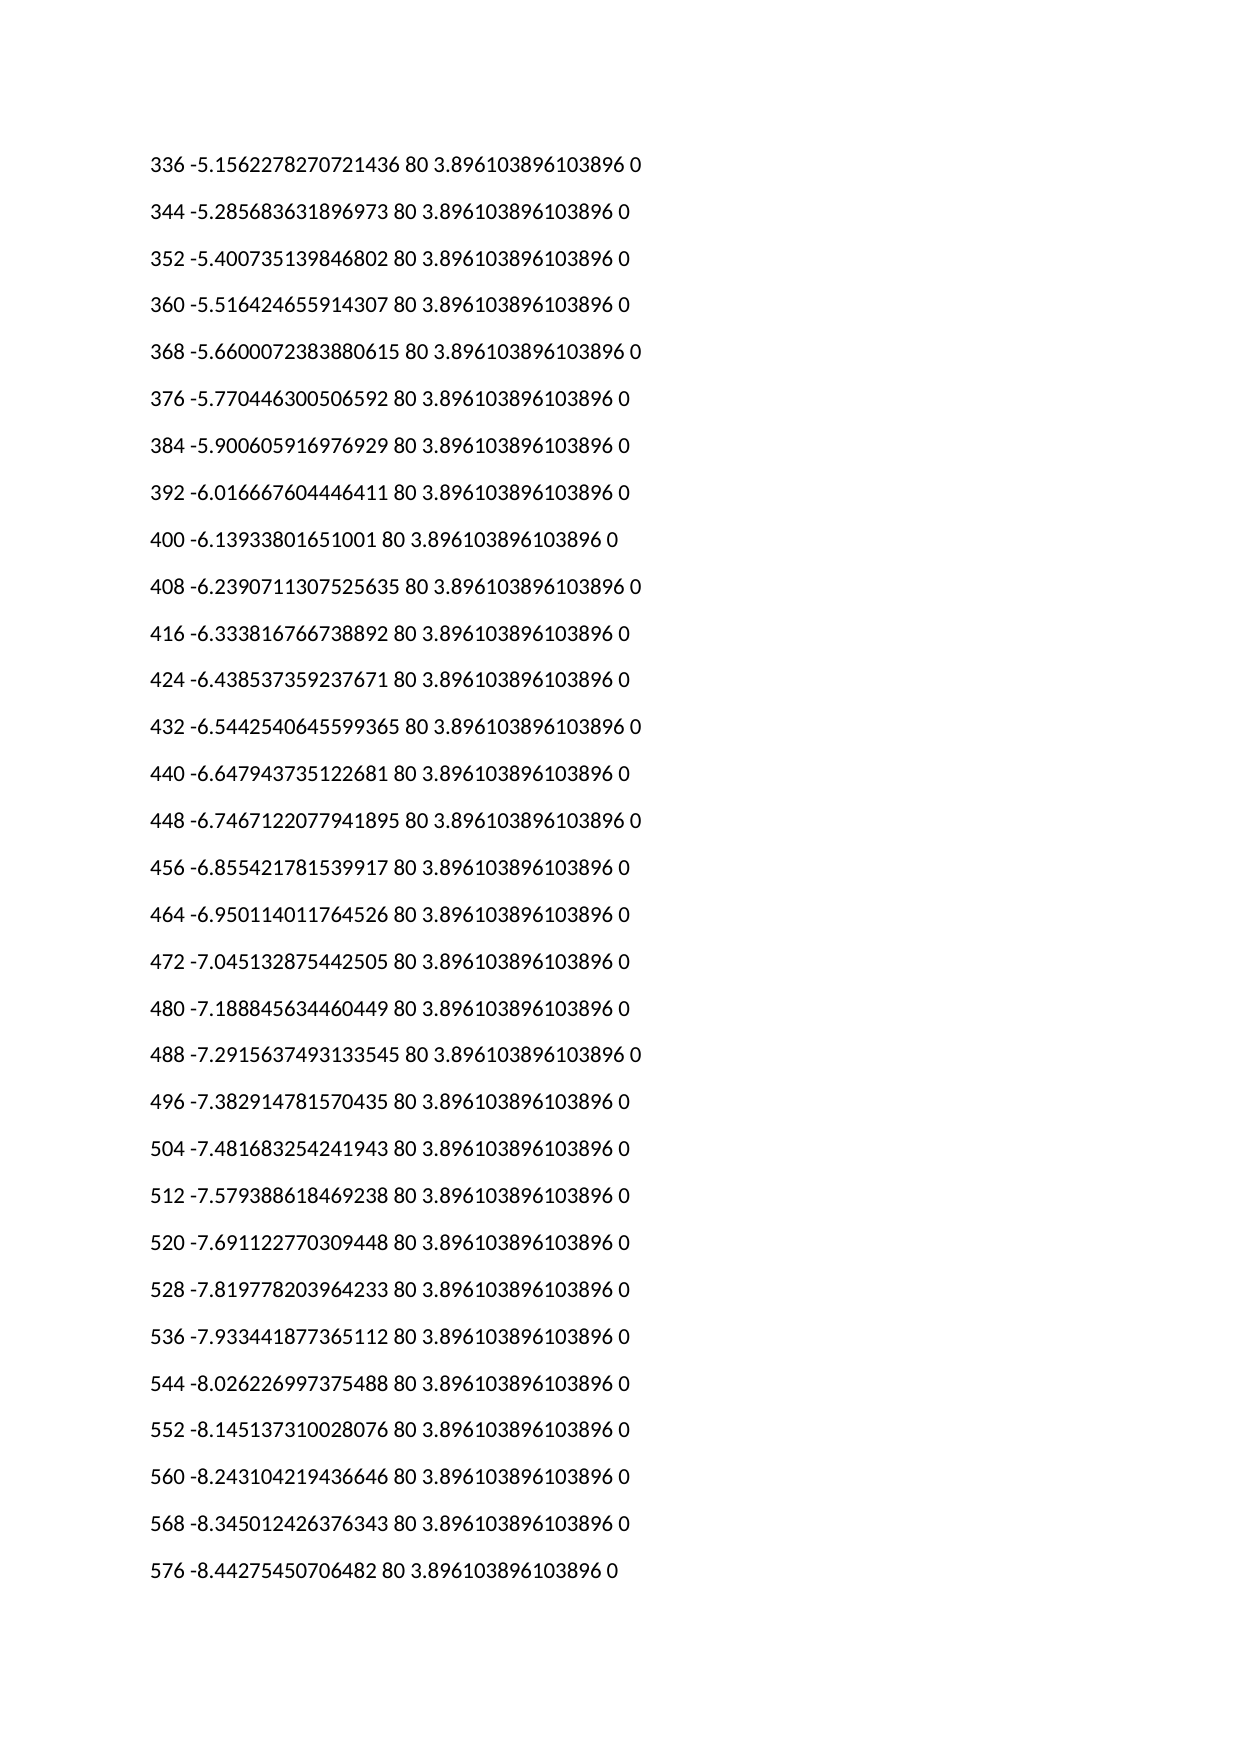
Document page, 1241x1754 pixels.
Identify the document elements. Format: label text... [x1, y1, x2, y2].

text 440 -6.647943735122681 80 3.896103896103896 0 [150, 759, 1090, 787]
text 568 -8.345012426376343 80 3.896103896103896 0 [150, 1509, 1090, 1537]
text 456 -6.855421781539917 80 3.896103896103896 0 [150, 853, 1090, 881]
text 344 -5.285683631896973 80 3.896103896103896 0 [150, 197, 1090, 225]
text 424 -6.438537359237671 80 3.896103896103896 0 [150, 666, 1090, 694]
text 408 -6.2390711307525635 80 3.896103896103896 0 [150, 572, 1090, 600]
text 504 -7.481683254241943 80 3.896103896103896 0 [150, 1134, 1090, 1162]
text 520 -7.691122770309448 80 3.896103896103896 0 [150, 1228, 1090, 1256]
text 544 -8.026226997375488 80 3.896103896103896 0 [150, 1369, 1090, 1397]
text 384 -5.900605916976929 80 3.896103896103896 0 [150, 431, 1090, 459]
text 376 -5.770446300506592 80 3.896103896103896 0 [150, 384, 1090, 412]
text 472 -7.045132875442505 80 3.896103896103896 0 [150, 947, 1090, 975]
text 392 -6.016667604446411 80 3.896103896103896 0 [150, 478, 1090, 506]
text 528 -7.819778203964233 80 3.896103896103896 0 [150, 1275, 1090, 1303]
text 352 -5.400735139846802 80 3.896103896103896 0 [150, 244, 1090, 272]
text 536 -7.933441877365112 80 3.896103896103896 0 [150, 1322, 1090, 1350]
text 552 -8.145137310028076 80 3.896103896103896 0 [150, 1416, 1090, 1444]
text 512 -7.579388618469238 80 3.896103896103896 0 [150, 1181, 1090, 1209]
text 448 -6.7467122077941895 80 3.896103896103896 0 [150, 806, 1090, 834]
text 488 -7.2915637493133545 80 3.896103896103896 0 [150, 1041, 1090, 1069]
text 336 -5.1562278270721436 80 3.896103896103896 0 [150, 150, 1090, 178]
text 400 -6.13933801651001 80 3.896103896103896 0 [150, 525, 1090, 553]
text 368 -5.6600072383880615 80 3.896103896103896 0 [150, 337, 1090, 366]
text 560 -8.243104219436646 80 3.896103896103896 0 [150, 1462, 1090, 1491]
text 416 -6.333816766738892 80 3.896103896103896 0 [150, 619, 1090, 647]
text 464 -6.950114011764526 80 3.896103896103896 0 [150, 900, 1090, 928]
text 480 -7.188845634460449 80 3.896103896103896 0 [150, 994, 1090, 1022]
text 432 -6.5442540645599365 80 3.896103896103896 0 [150, 712, 1090, 741]
text 360 -5.516424655914307 80 3.896103896103896 0 [150, 291, 1090, 319]
text 576 -8.44275450706482 80 3.896103896103896 0 [150, 1556, 1090, 1584]
text 496 -7.382914781570435 80 3.896103896103896 0 [150, 1087, 1090, 1116]
